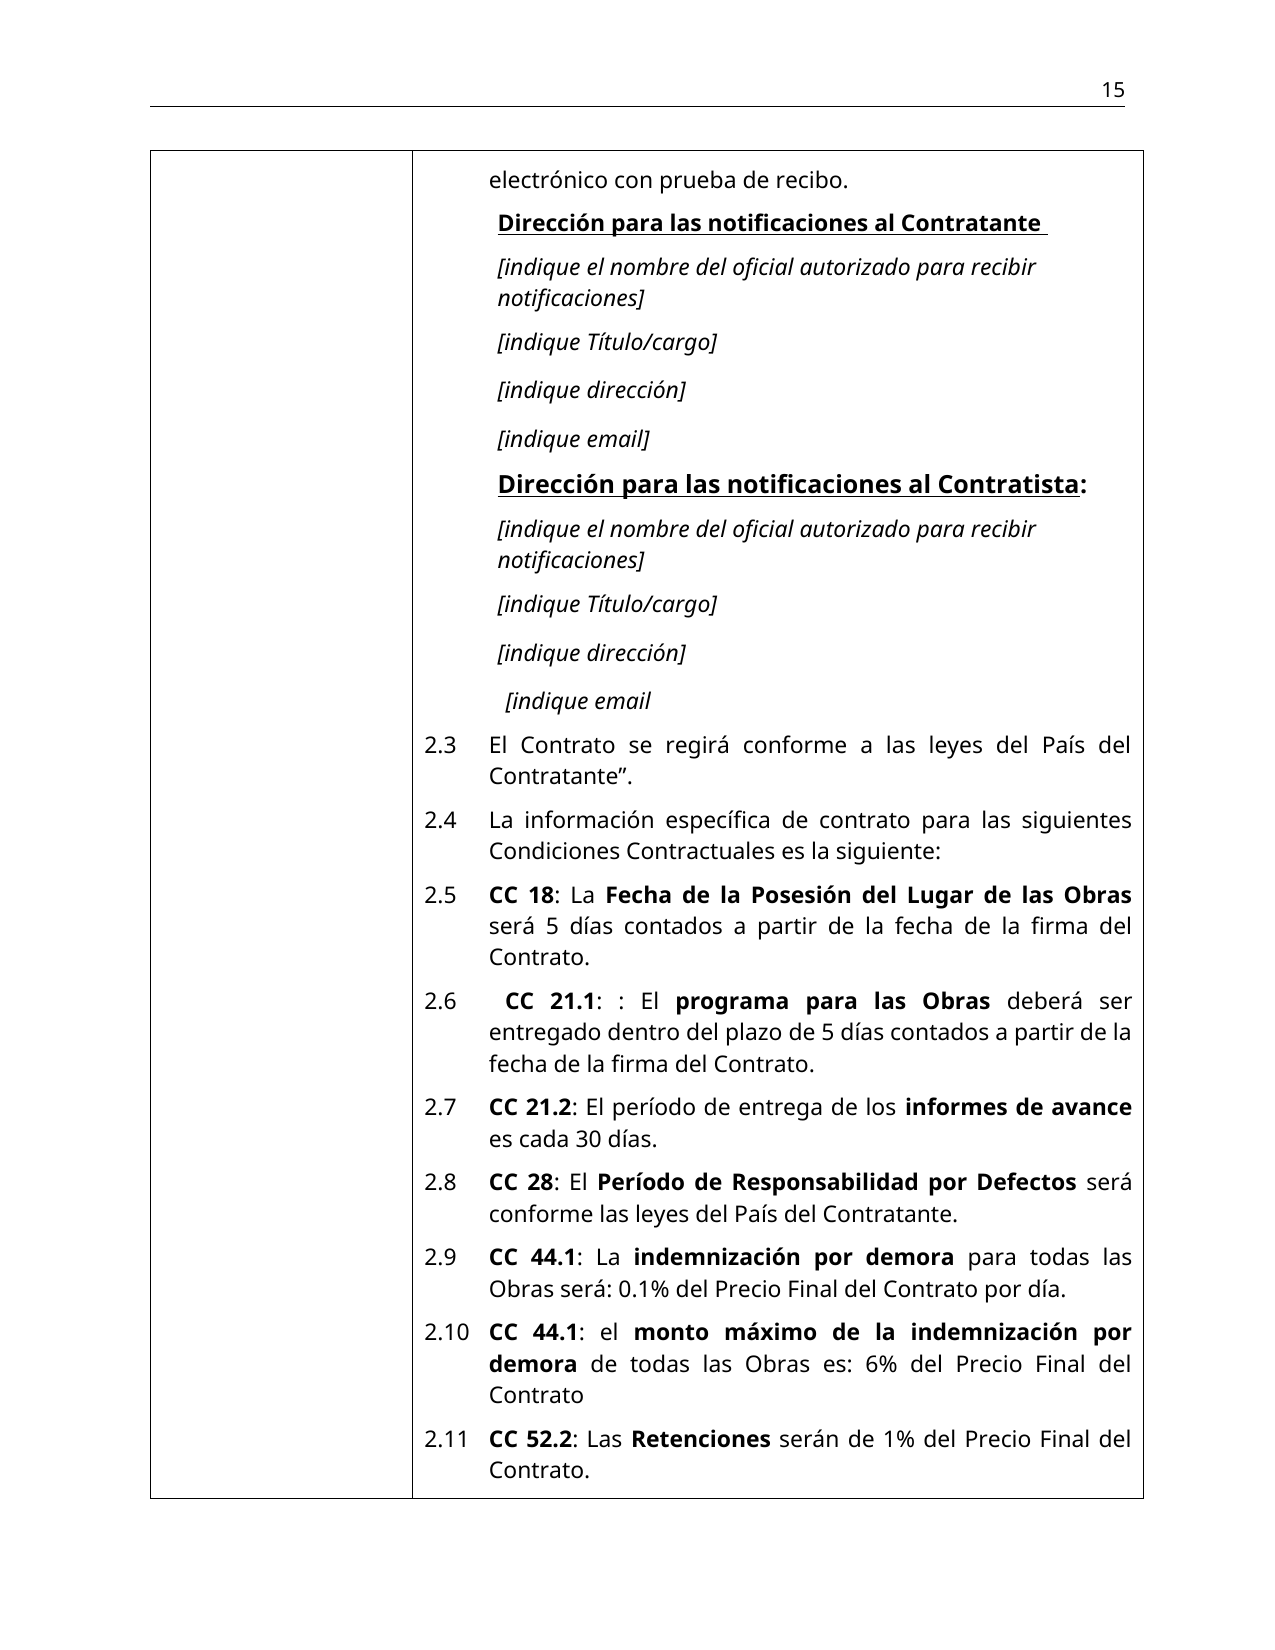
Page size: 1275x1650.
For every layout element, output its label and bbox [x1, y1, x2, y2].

table_cell [151, 151, 412, 1498]
table_cell [413, 151, 1143, 1498]
